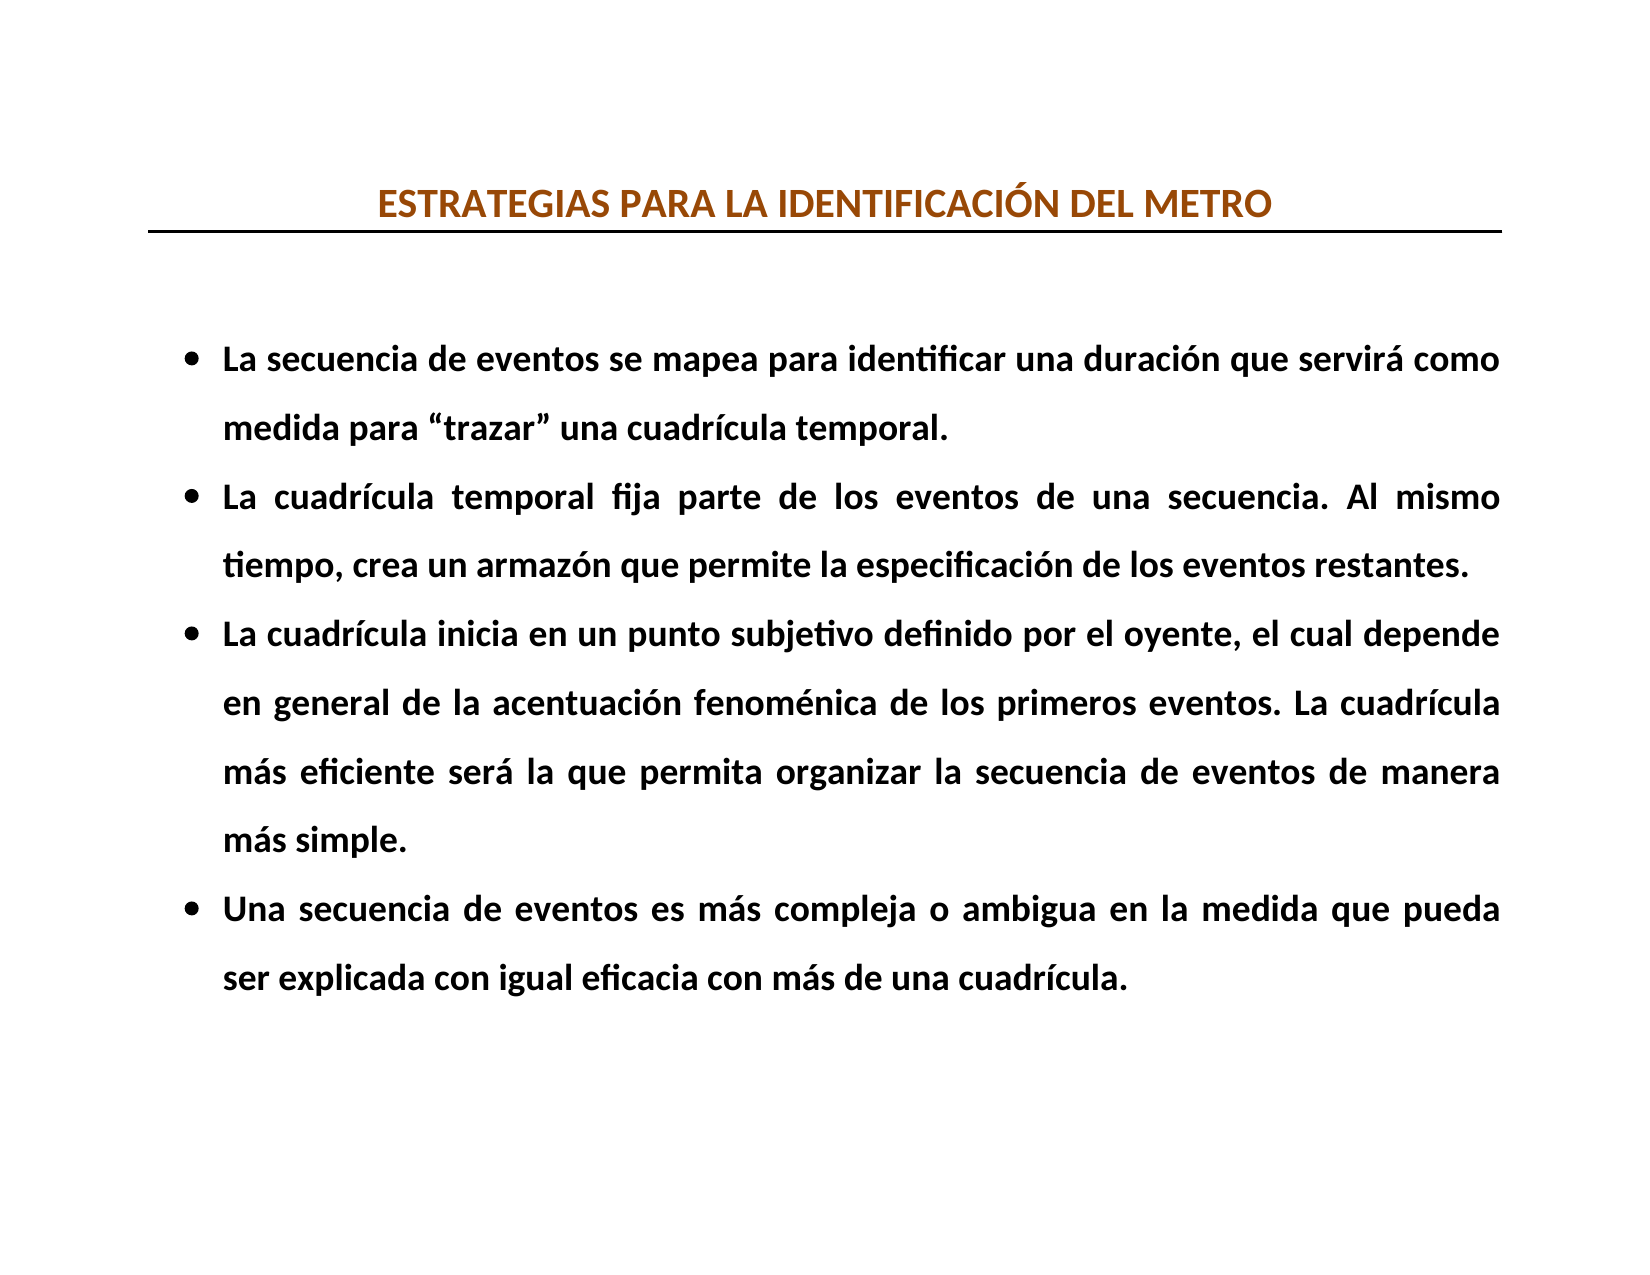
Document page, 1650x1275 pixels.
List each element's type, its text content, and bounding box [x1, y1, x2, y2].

list La cuadrícula inicia en un punto subjetivo definido por el oyente, el cual depende en general de la acentuación fenoménica de los primeros eventos. La cuadrícula más eficiente será la que permita organizar la secuencia de eventos de manera más simple. [185, 610, 1502, 862]
list La secuencia de eventos se mapea para identificar una duración que servirá como medida para “trazar” una cuadrícula temporal. [185, 335, 1502, 450]
text ESTRATEGIAS PARA LA IDENTIFICACIÓN DEL METRO [148, 177, 1502, 230]
list Una secuencia de eventos es más compleja o ambigua en la medida que pueda ser explicada con igual eficacia con más de una cuadrícula. [185, 885, 1502, 1000]
list La cuadrícula temporal fija parte de los eventos de una secuencia. Al mismo tiempo, crea un armazón que permite la especificación de los eventos restantes. [185, 473, 1502, 587]
